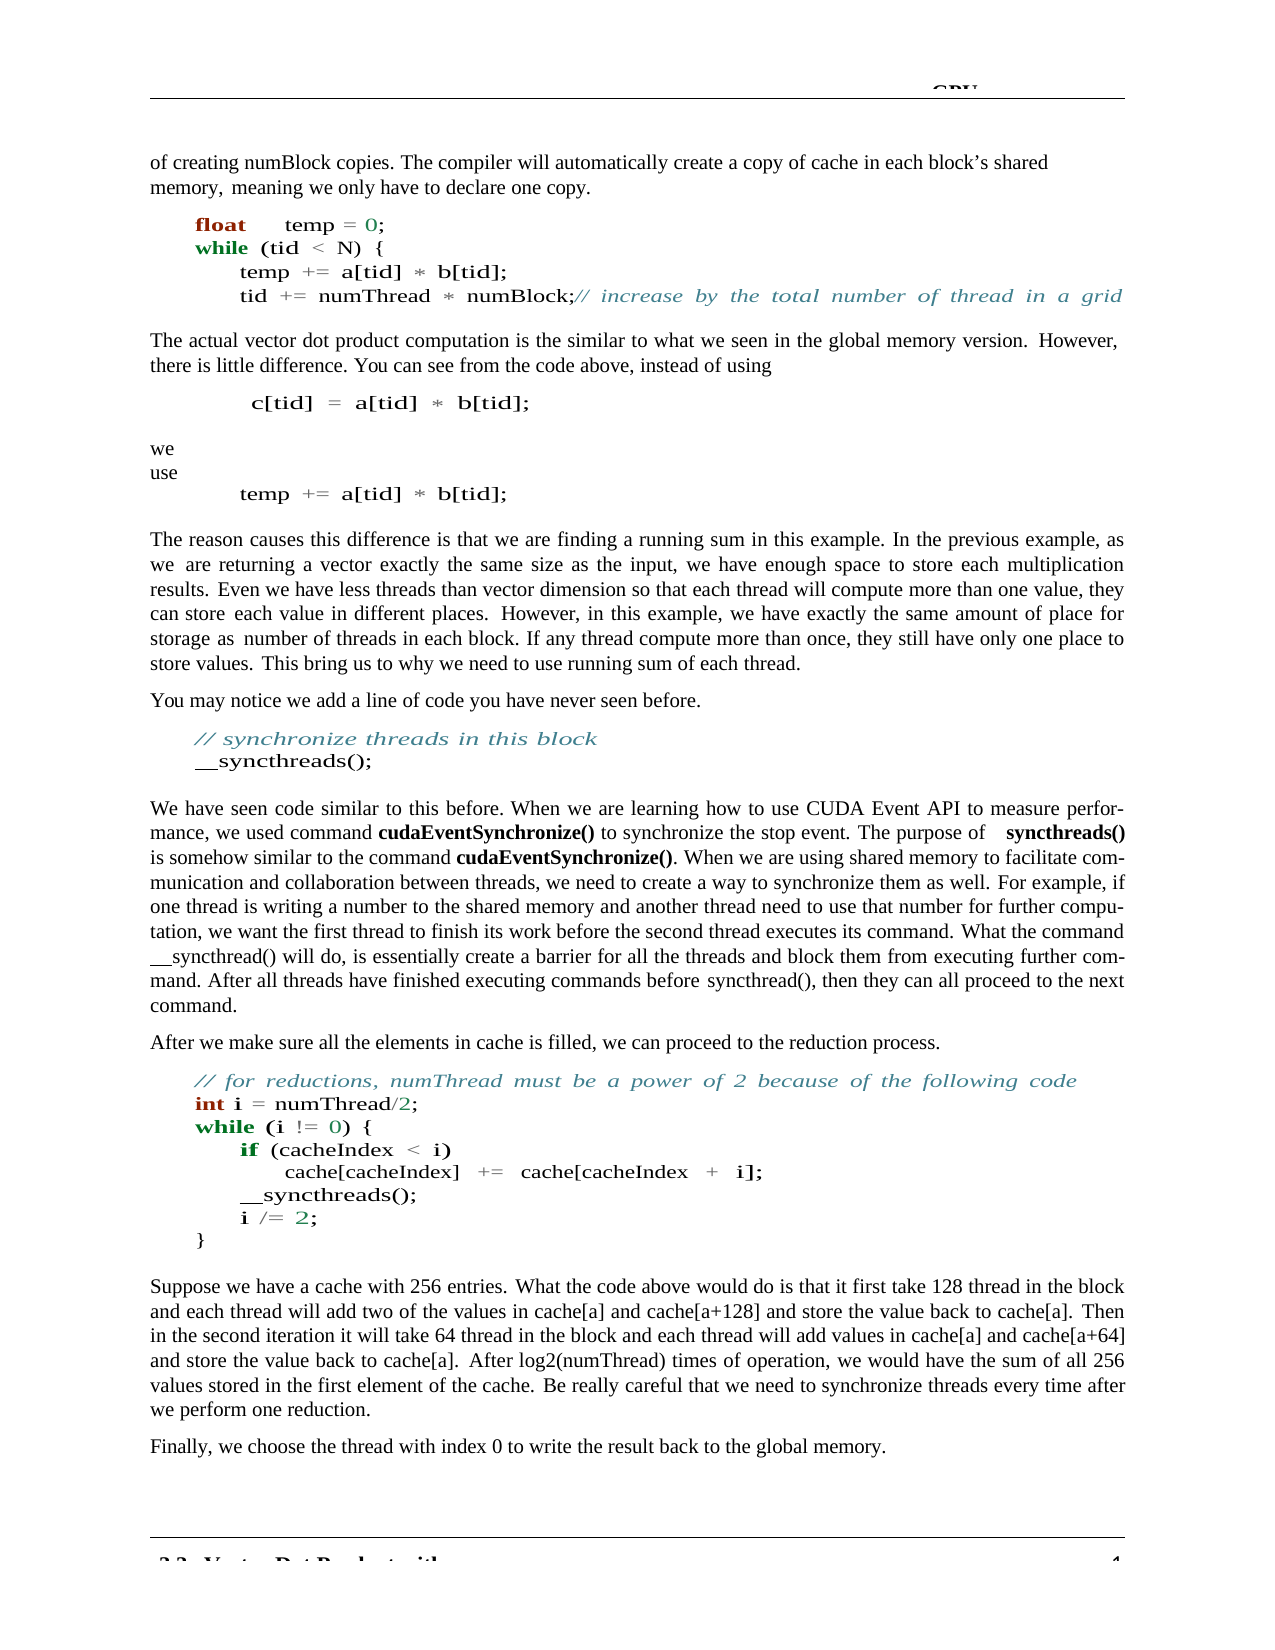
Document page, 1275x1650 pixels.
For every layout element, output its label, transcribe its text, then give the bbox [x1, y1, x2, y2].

text The actual vector dot product computation is the similar to what we seen in the global memory version. However, there is little difference. You can see from the code above, instead of using [150, 328, 1125, 377]
text we use [150, 436, 207, 484]
text Suppose we have a cache with 256 entries. What the code above would do is that it first take 128 thread in the block and each thread will add two of the values in cache[a] and cache[a+128] and store the value back to cache[a]. Then in the second iteration it will take 64 thread in the block and each thread will add values in cache[a] and cache[a+64] and store the value back to cache[a]. After log2(numThread) times of operation, we would have the sum of all 256 values stored in the first element of the cache. Be really careful that we need to synchronize threads every time after we perform one reduction. [150, 1274, 1125, 1421]
text cache[cacheIndex] += cache[cacheIndex + i]; [284, 1161, 1137, 1183]
text You may notice we add a line of code you have never seen before. [150, 688, 1137, 712]
text of creating numBlock copies. The compiler will automatically create a copy of cache in each block’s shared memory, meaning we only have to declare one copy. [150, 150, 1125, 199]
text // for reductions, numThread must be a power of 2 because of the following code [195, 1070, 1137, 1092]
text c[tid] = a[tid] * b[tid]; [251, 392, 1137, 416]
text temp += a[tid] * b[tid]; [239, 482, 1137, 506]
text float temp = 0; [195, 214, 1137, 236]
text int i = numThread/2; [195, 1093, 1137, 1114]
text temp += a[tid] * b[tid]; [239, 260, 1137, 284]
text We have seen code similar to this before. When we are learning how to use CUDA Event API to measure perfor- mance, we used command cudaEventSynchronize() to synchronize the stop event. The purpose of syncthreads() is somehow similar to the command cudaEventSynchronize(). When we are using shared memory to facilitate com- munication and collaboration between threads, we need to create a way to synchronize them as well. For example, if one thread is writing a number to the shared memory and another thread need to use that number for further compu- tation, we want the first thread to finish its work before the second thread executes its command. What the command [150, 796, 1125, 943]
text tid += numThread * numBlock;// increase by the total number of thread in a grid [150, 284, 1137, 307]
text syncthread() will do, is essentially create a barrier for all the threads and block them from executing further com- mand. After all threads have finished executing commands before syncthread(), then they can all proceed to the next command. [150, 944, 1125, 1017]
text } [195, 1229, 1137, 1251]
text while (tid < N) { [195, 237, 1137, 259]
text // synchronize threads in this block [195, 727, 1137, 749]
text syncthreads(); [195, 750, 1137, 772]
text syncthreads(); i /= 2; [239, 1184, 424, 1228]
text if (cacheIndex < i) [239, 1138, 1137, 1160]
text Finally, we choose the thread with index 0 to write the result back to the global memory. [150, 1434, 1137, 1458]
text while (i != 0) { [195, 1116, 1137, 1137]
text The reason causes this difference is that we are finding a running sum in this example. In the previous example, as we are returning a vector exactly the same size as the input, we have enough space to store each multiplication results. Even we have less threads than vector dimension so that each thread will compute more than one value, they can store each value in different places. However, in this example, we have exactly the same amount of place for storage as number of threads in each block. If any thread compute more than once, they still have only one place to store values. This bring us to why we need to use running sum of each thread. [150, 527, 1125, 674]
text After we make sure all the elements in cache is filled, we can proceed to the reduction process. [150, 1030, 1137, 1054]
